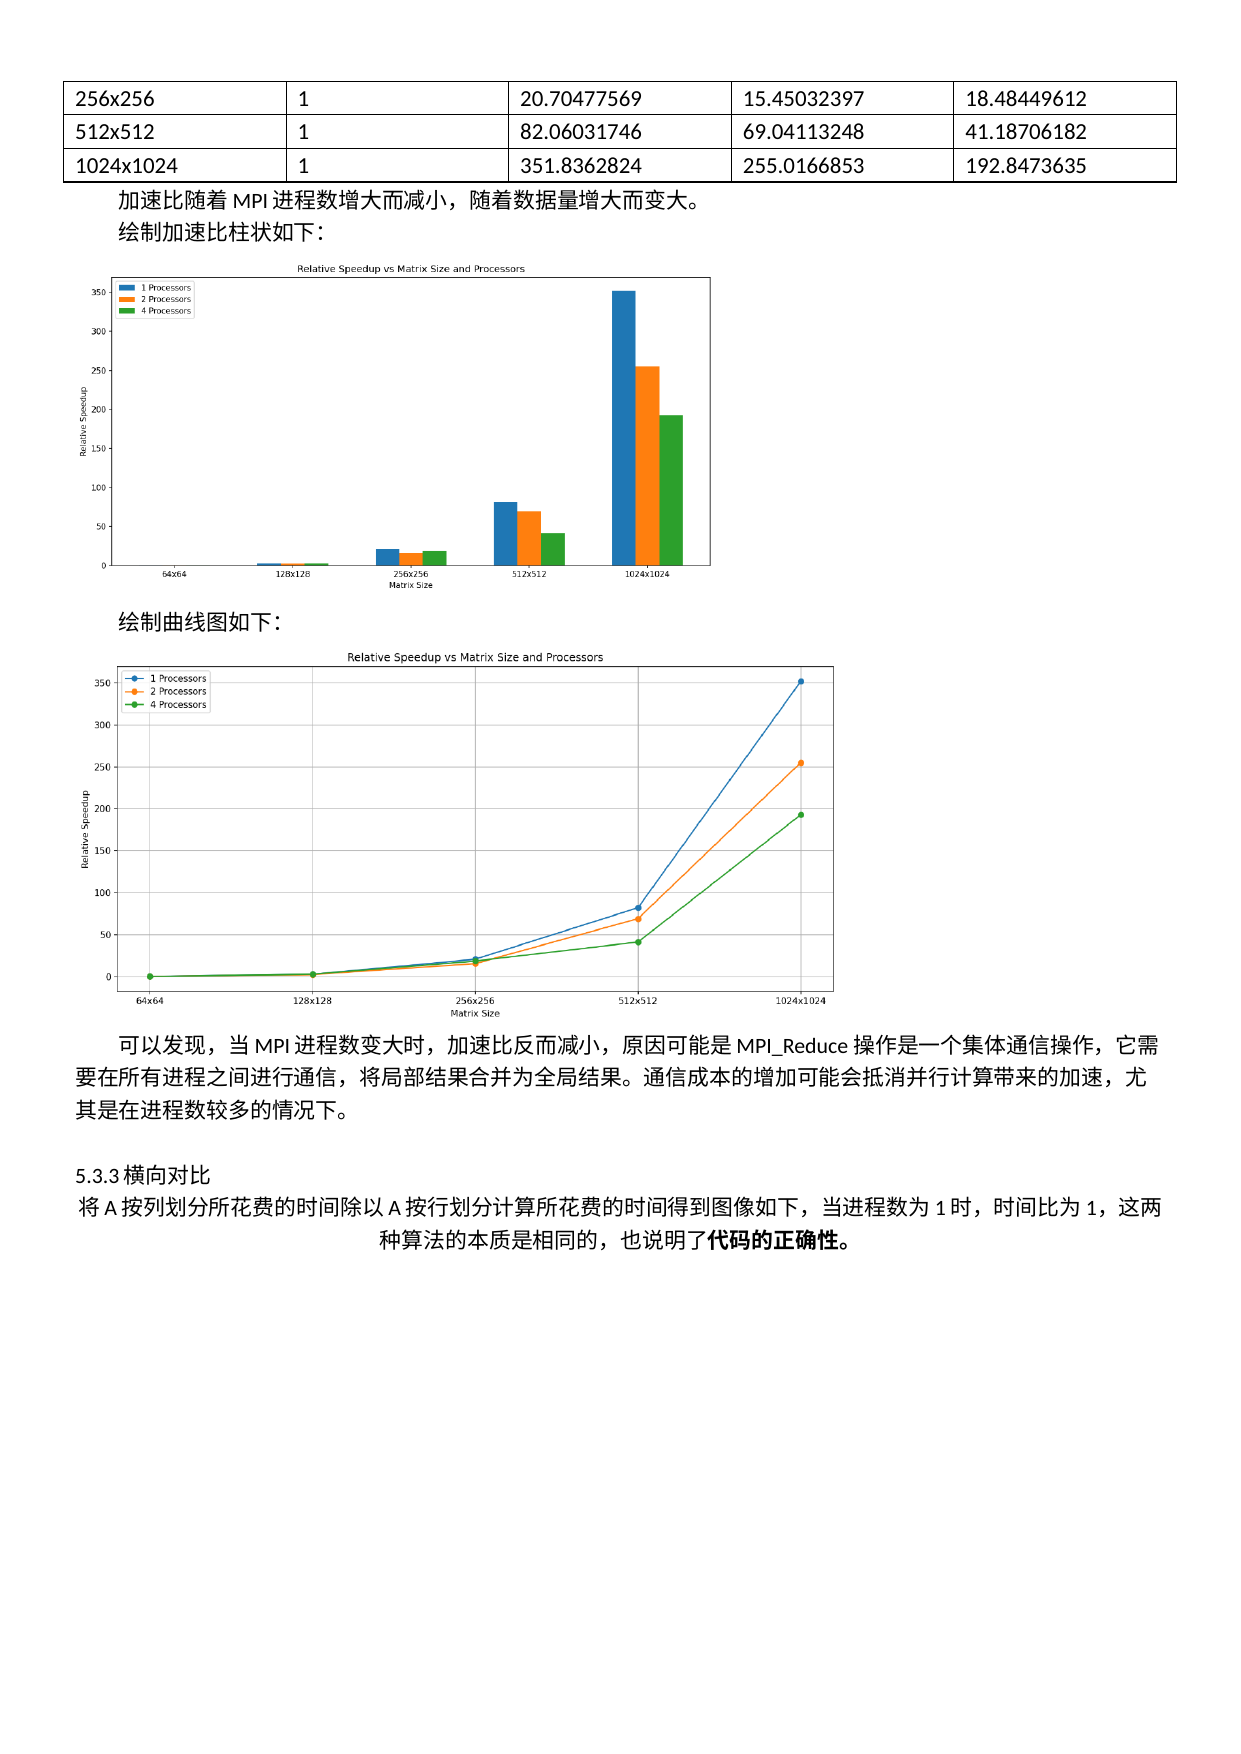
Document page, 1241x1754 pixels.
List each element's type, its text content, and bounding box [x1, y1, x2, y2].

table_cell 192.8473635 [954, 149, 1176, 181]
table_cell 1024x1024 [64, 149, 286, 181]
table_cell 1 [287, 82, 508, 114]
table_cell 255.0166853 [732, 149, 953, 181]
table_cell 512x512 [64, 115, 286, 148]
text 绘制加速比柱状如下： [75, 215, 1165, 247]
table_cell 41.18706182 [954, 115, 1176, 148]
table_cell 20.70477569 [509, 82, 731, 114]
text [75, 1190, 1165, 1255]
text 加速比随着MPI进程数增大而减小，随着数据量增大而变大。 [75, 183, 1165, 215]
table_cell 15.45032397 [732, 82, 953, 114]
text 5.3.3横向对比 [75, 1157, 1165, 1190]
table_cell 82.06031746 [509, 115, 731, 148]
table_cell 351.8362824 [509, 149, 731, 181]
picture [75, 644, 840, 1021]
table_cell 256x256 [64, 82, 286, 114]
table_cell 18.48449612 [954, 82, 1176, 114]
table_cell 1 [287, 149, 508, 181]
picture [75, 259, 715, 593]
text 可以发现，当MPI进程数变大时，加速比反而减小，原因可能是MPI_Reduce 操作是一个集体通信操作，它需要在所有进程之间进行通信，将局部结果合并为全局结果。通信成本的增加可能会抵消并行计算带来的加速，尤其是在进程数较多的情况下。 [75, 1027, 1165, 1125]
table_cell 69.04113248 [732, 115, 953, 148]
table_cell 1 [287, 115, 508, 148]
text 绘制曲线图如下： [75, 605, 1165, 637]
